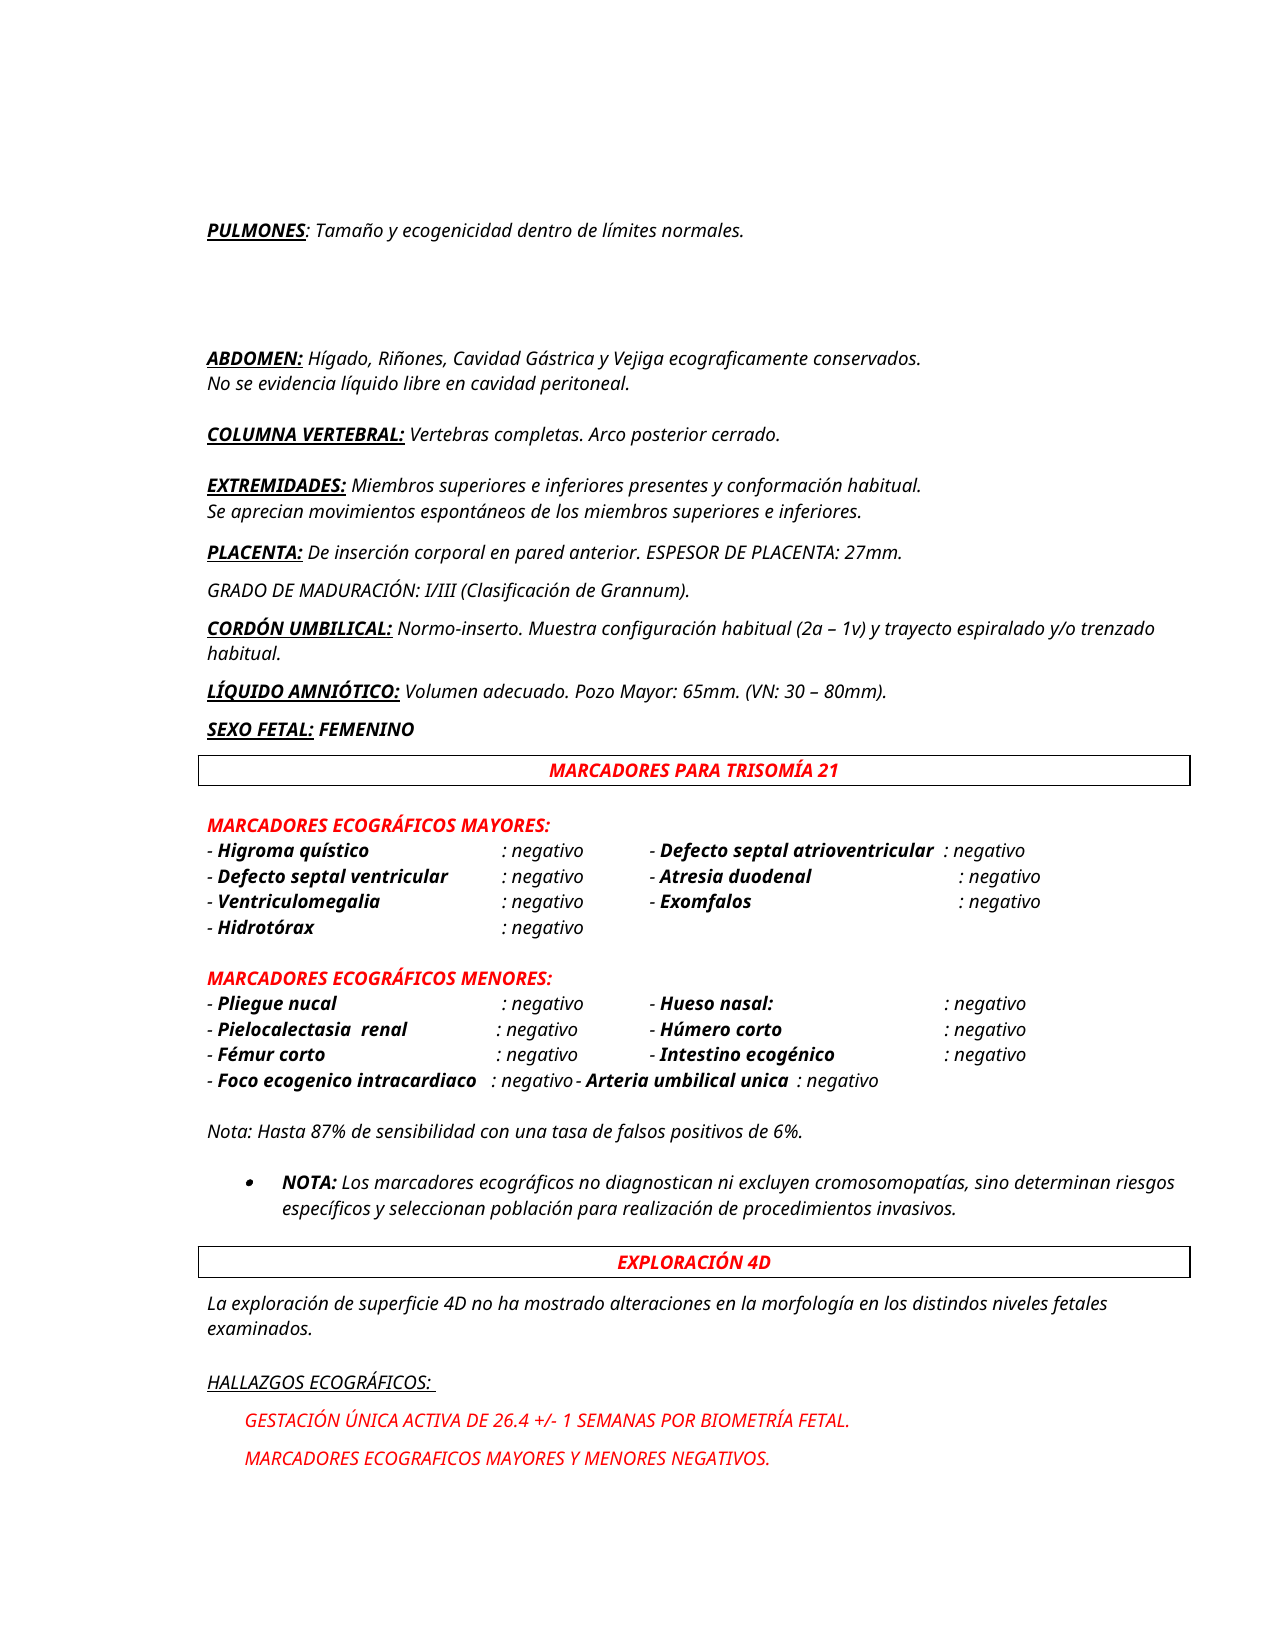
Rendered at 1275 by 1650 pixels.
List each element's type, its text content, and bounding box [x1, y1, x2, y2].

text - Defecto septal ventricular : negativo - Atresia duodenal : negativo [207, 863, 1181, 888]
text - Pielocalectasia renal : negativo - Húmero corto : negativo [207, 1016, 1181, 1042]
text GESTACIÓN ÚNICA ACTIVA DE 26.4 +/- 1 SEMANAS POR BIOMETRÍA FETAL. [244, 1407, 1181, 1432]
text ABDOMEN: Hígado, Riñones, Cavidad Gástrica y Vejiga ecograficamente conservados. [207, 345, 1181, 371]
text Nota: Hasta 87% de sensibilidad con una tasa de falsos positivos de 6%. [207, 1118, 1181, 1144]
text EXPLORACIÓN 4D [199, 1247, 1189, 1277]
text - Pliegue nucal : negativo - Hueso nasal: : negativo [207, 991, 1181, 1016]
list NOTA: Los marcadores ecográficos no diagnostican ni excluyen cromosomopatías, sino determinan riesgos específicos y seleccionan población para realización de procedimientos invasivos. [244, 1169, 1181, 1220]
text La exploración de superficie 4D no ha mostrado alteraciones en la morfología en los distindos niveles fetales examinados. [207, 1290, 1181, 1341]
text CORDÓN UMBILICAL: Normo-inserto. Muestra configuración habitual (2a – 1v) y trayecto espiralado y/o trenzado habitual. [207, 615, 1181, 666]
text SEXO FETAL: FEMENINO [207, 717, 1181, 742]
text MARCADORES ECOGRAFICOS MAYORES Y MENORES NEGATIVOS. [244, 1445, 1181, 1471]
text - Foco ecogenico intracardiaco : negativo - Arteria umbilical unica : negativo [207, 1067, 1181, 1093]
text Se aprecian movimientos espontáneos de los miembros superiores e inferiores. [207, 498, 1181, 524]
text No se evidencia líquido libre en cavidad peritoneal. [207, 371, 1181, 396]
text EXTREMIDADES: Miembros superiores e inferiores presentes y conformación habitual. [207, 473, 1181, 498]
text COLUMNA VERTEBRAL: Vertebras completas. Arco posterior cerrado. [207, 422, 1181, 447]
text - Hidrotórax : negativo [207, 914, 1181, 939]
text MARCADORES PARA TRISOMÍA 21 [199, 756, 1189, 785]
text LÍQUIDO AMNIÓTICO: Volumen adecuado. Pozo Mayor: 65mm. (VN: 30 – 80mm). [207, 679, 1181, 704]
text PLACENTA: De inserción corporal en pared anterior. ESPESOR DE PLACENTA: 27mm. [207, 539, 1181, 564]
text PULMONES: Tamaño y ecogenicidad dentro de límites normales. [207, 217, 1181, 243]
text MARCADORES ECOGRÁFICOS MENORES: [207, 965, 1181, 991]
text GRADO DE MADURACIÓN: I/III (Clasificación de Grannum). [207, 577, 1181, 603]
text MARCADORES ECOGRÁFICOS MAYORES: [207, 812, 1181, 837]
text HALLAZGOS ECOGRÁFICOS: [207, 1369, 1181, 1394]
text - Fémur corto : negativo - Intestino ecogénico : negativo [207, 1042, 1181, 1067]
text - Ventriculomegalia : negativo - Exomfalos : negativo [207, 888, 1181, 914]
text - Higroma quístico : negativo - Defecto septal atrioventricular : negativo [207, 837, 1181, 863]
